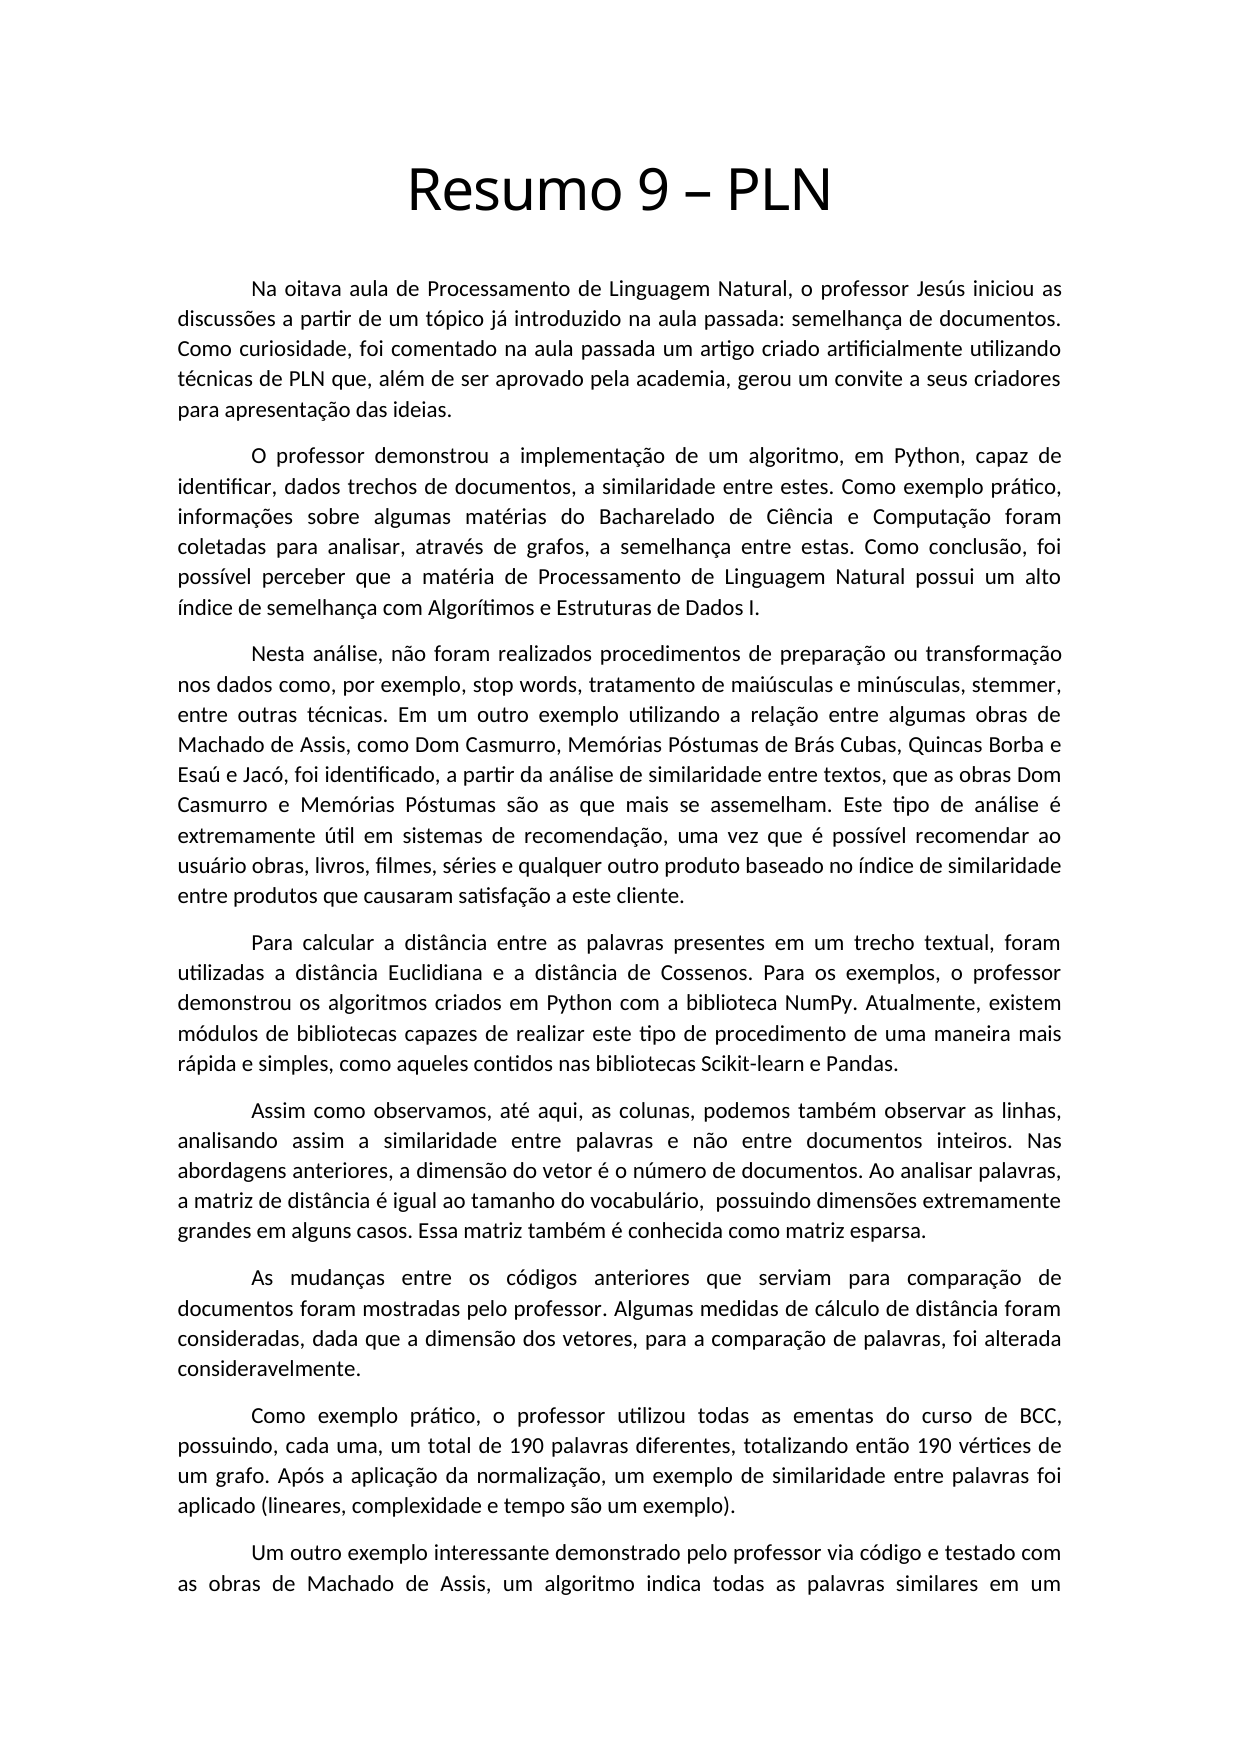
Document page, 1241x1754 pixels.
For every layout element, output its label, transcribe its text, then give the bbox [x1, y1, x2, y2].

text Como exemplo prático, o professor utilizou todas as ementas do curso de BCC, possuindo, cada uma, um total de 190 palavras diferentes, totalizando então 190 vértices de um grafo. Após a aplicação da normalização, um exemplo de similaridade entre palavras foi aplicado (lineares, complexidade e tempo são um exemplo). [177, 1401, 1063, 1520]
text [177, 1538, 1063, 1597]
text Nesta análise, não foram realizados procedimentos de preparação ou transformação nos dados como, por exemplo, stop words, tratamento de maiúsculas e minúsculas, stemmer, entre outras técnicas. Em um outro exemplo utilizando a relação entre algumas obras de Machado de Assis, como Dom Casmurro, Memórias Póstumas de Brás Cubas, Quincas Borba e Esaú e Jacó, foi identificado, a partir da análise de similaridade entre textos, que as obras Dom Casmurro e Memórias Póstumas são as que mais se assemelham. Este tipo de análise é extremamente útil em sistemas de recomendação, uma vez que é possível recomendar ao usuário obras, livros, filmes, séries e qualquer outro produto baseado no índice de similaridade entre produtos que causaram satisfação a este cliente. [177, 639, 1063, 909]
text Assim como observamos, até aqui, as colunas, podemos também observar as linhas, analisando assim a similaridade entre palavras e não entre documentos inteiros. Nas abordagens anteriores, a dimensão do vetor é o número de documentos. Ao analisar palavras, a matriz de distância é igual ao tamanho do vocabulário, possuindo dimensões extremamente grandes em alguns casos. Essa matriz também é conhecida como matriz esparsa. [177, 1096, 1063, 1245]
text O professor demonstrou a implementação de um algoritmo, em Python, capaz de identificar, dados trechos de documentos, a similaridade entre estes. Como exemplo prático, informações sobre algumas matérias do Bacharelado de Ciência e Computação foram coletadas para analisar, através de grafos, a semelhança entre estas. Como conclusão, foi possível perceber que a matéria de Processamento de Linguagem Natural possui um alto índice de semelhança com Algorítimos e Estruturas de Dados I. [177, 442, 1063, 621]
text Na oitava aula de Processamento de Linguagem Natural, o professor Jesús iniciou as discussões a partir de um tópico já introduzido na aula passada: semelhança de documentos. Como curiosidade, foi comentado na aula passada um artigo criado artificialmente utilizando técnicas de PLN que, além de ser aprovado pela academia, gerou um convite a seus criadores para apresentação das ideias. [177, 274, 1063, 423]
text As mudanças entre os códigos anteriores que serviam para comparação de documentos foram mostradas pelo professor. Algumas medidas de cálculo de distância foram consideradas, dada que a dimensão dos vetores, para a comparação de palavras, foi alterada consideravelmente. [177, 1263, 1063, 1382]
text Para calcular a distância entre as palavras presentes em um trecho textual, foram utilizadas a distância Euclidiana e a distância de Cossenos. Para os exemplos, o professor demonstrou os algoritmos criados em Python com a biblioteca NumPy. Atualmente, existem módulos de bibliotecas capazes de realizar este tipo de procedimento de uma maneira mais rápida e simples, como aqueles contidos nas bibliotecas Scikit-learn e Pandas. [177, 928, 1063, 1077]
title Resumo 9 – PLN [177, 148, 1063, 227]
